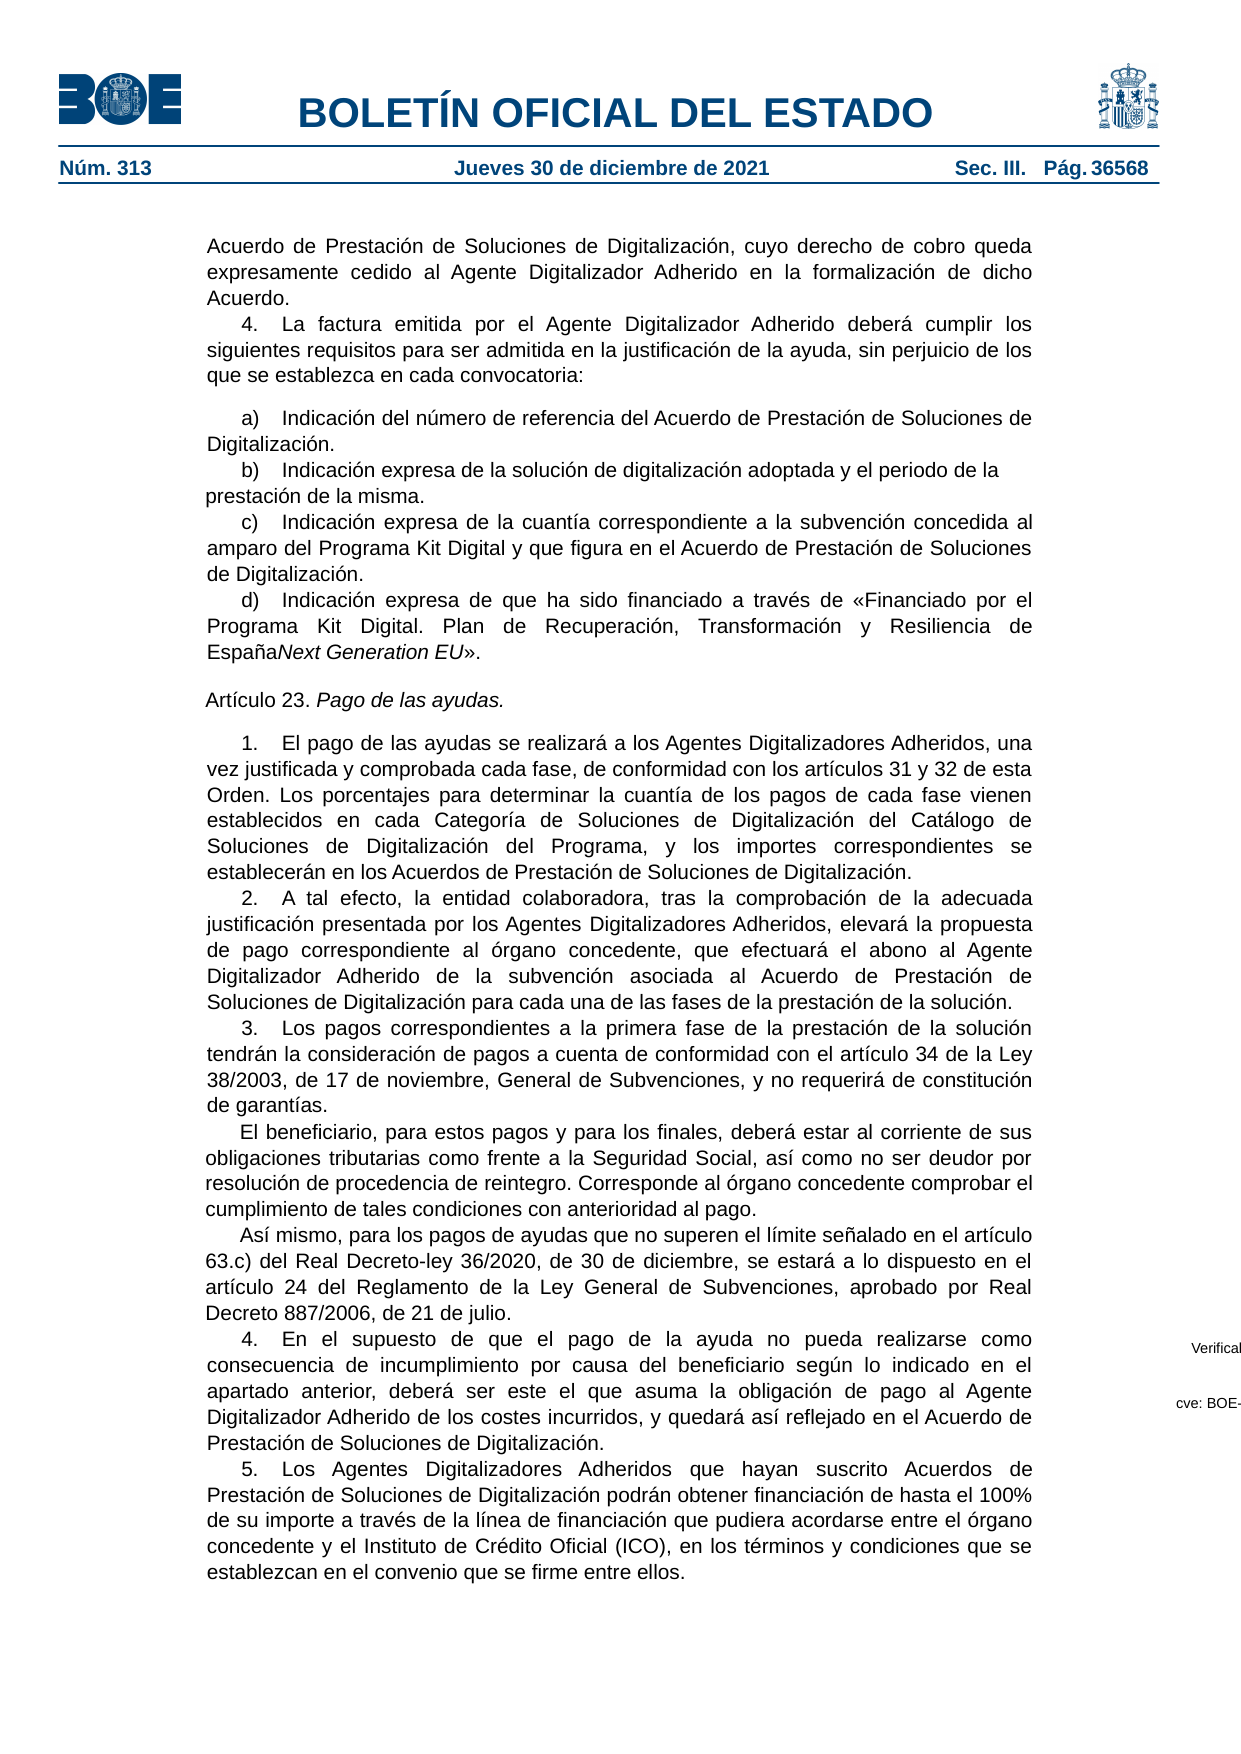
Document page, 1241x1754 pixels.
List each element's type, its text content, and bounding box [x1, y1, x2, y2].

list Indicación expresa de la cuantía correspondiente a la subvención concedida al amparo del Programa Kit Digital y que figura en el Acuerdo de Prestación de Soluciones de Digitalización. [207, 510, 1034, 586]
list Indicación del número de referencia del Acuerdo de Prestación de Soluciones de Digitalización. [207, 406, 1034, 456]
picture [59, 73, 181, 125]
list En el supuesto de que el pago de la ayuda no pueda realizarse como consecuencia de incumplimiento por causa del beneficiario según lo indicado en el apartado anterior, deberá ser este el que asuma la obligación de pago al Agente Digitalizador Adherido de los costes incurridos, y quedará así reflejado en el Acuerdo de Prestación de Soluciones de Digitalización. [207, 1327, 1034, 1454]
picture [1098, 63, 1159, 129]
list Indicación expresa de la solución de digitalización adoptada y el periodo de la [207, 458, 1034, 482]
list El pago de las ayudas se realizará a los Agentes Digitalizadores Adheridos, una vez justificada y comprobada cada fase, de conformidad con los artículos 31 y 32 de esta Orden. Los porcentajes para determinar la cuantía de los pagos de cada fase vienen establecidos en cada Categoría de Soluciones de Digitalización del Catálogo de Soluciones de Digitalización del Programa, y los importes correspondientes se establecerán en los Acuerdos de Prestación de Soluciones de Digitalización. [207, 731, 1034, 884]
text prestación de la misma. [205, 484, 1034, 508]
list La factura emitida por el Agente Digitalizador Adherido deberá cumplir los siguientes requisitos para ser admitida en la justificación de la ayuda, sin perjuicio de los que se establezca en cada convocatoria: [207, 312, 1034, 387]
text El beneficiario, para estos pagos y para los finales, deberá estar al corriente de sus obligaciones tributarias como frente a la Seguridad Social, así como no ser deudor por resolución de procedencia de reintegro. Corresponde al órgano concedente comprobar el cumplimiento de tales condiciones con anterioridad al pago. [205, 1119, 1034, 1221]
list Los pagos correspondientes a la primera fase de la prestación de la solución tendrán la consideración de pagos a cuenta de conformidad con el artículo 34 de la Ley 38/2003, de 17 de noviembre, General de Subvenciones, y no requerirá de constitución de garantías. [207, 1016, 1034, 1117]
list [207, 234, 1034, 309]
list Los Agentes Digitalizadores Adheridos que hayan suscrito Acuerdos de Prestación de Soluciones de Digitalización podrán obtener financiación de hasta el 100% de su importe a través de la línea de financiación que pudiera acordarse entre el órgano concedente y el Instituto de Crédito Oficial (ICO), en los términos y condiciones que se establezcan en el convenio que se firme entre ellos. [207, 1457, 1034, 1584]
list Indicación expresa de que ha sido financiado a través de «Financiado por el Programa Kit Digital. Plan de Recuperación, Transformación y Resiliencia de EspañaNext Generation EU». [207, 588, 1034, 663]
list A tal efecto, la entidad colaboradora, tras la comprobación de la adecuada justificación presentada por los Agentes Digitalizadores Adheridos, elevará la propuesta de pago correspondiente al órgano concedente, que efectuará el abono al Agente Digitalizador Adherido de la subvención asociada al Acuerdo de Prestación de Soluciones de Digitalización para cada una de las fases de la prestación de la solución. [207, 886, 1034, 1013]
text Así mismo, para los pagos de ayudas que no superen el límite señalado en el artículo 63.c) del Real Decreto-ley 36/2020, de 30 de diciembre, se estará a lo dispuesto en el artículo 24 del Reglamento de la Ley General de Subvenciones, aprobado por Real Decreto 887/2006, de 21 de julio. [205, 1223, 1034, 1325]
text Artículo 23. Pago de las ayudas. [205, 688, 1034, 712]
